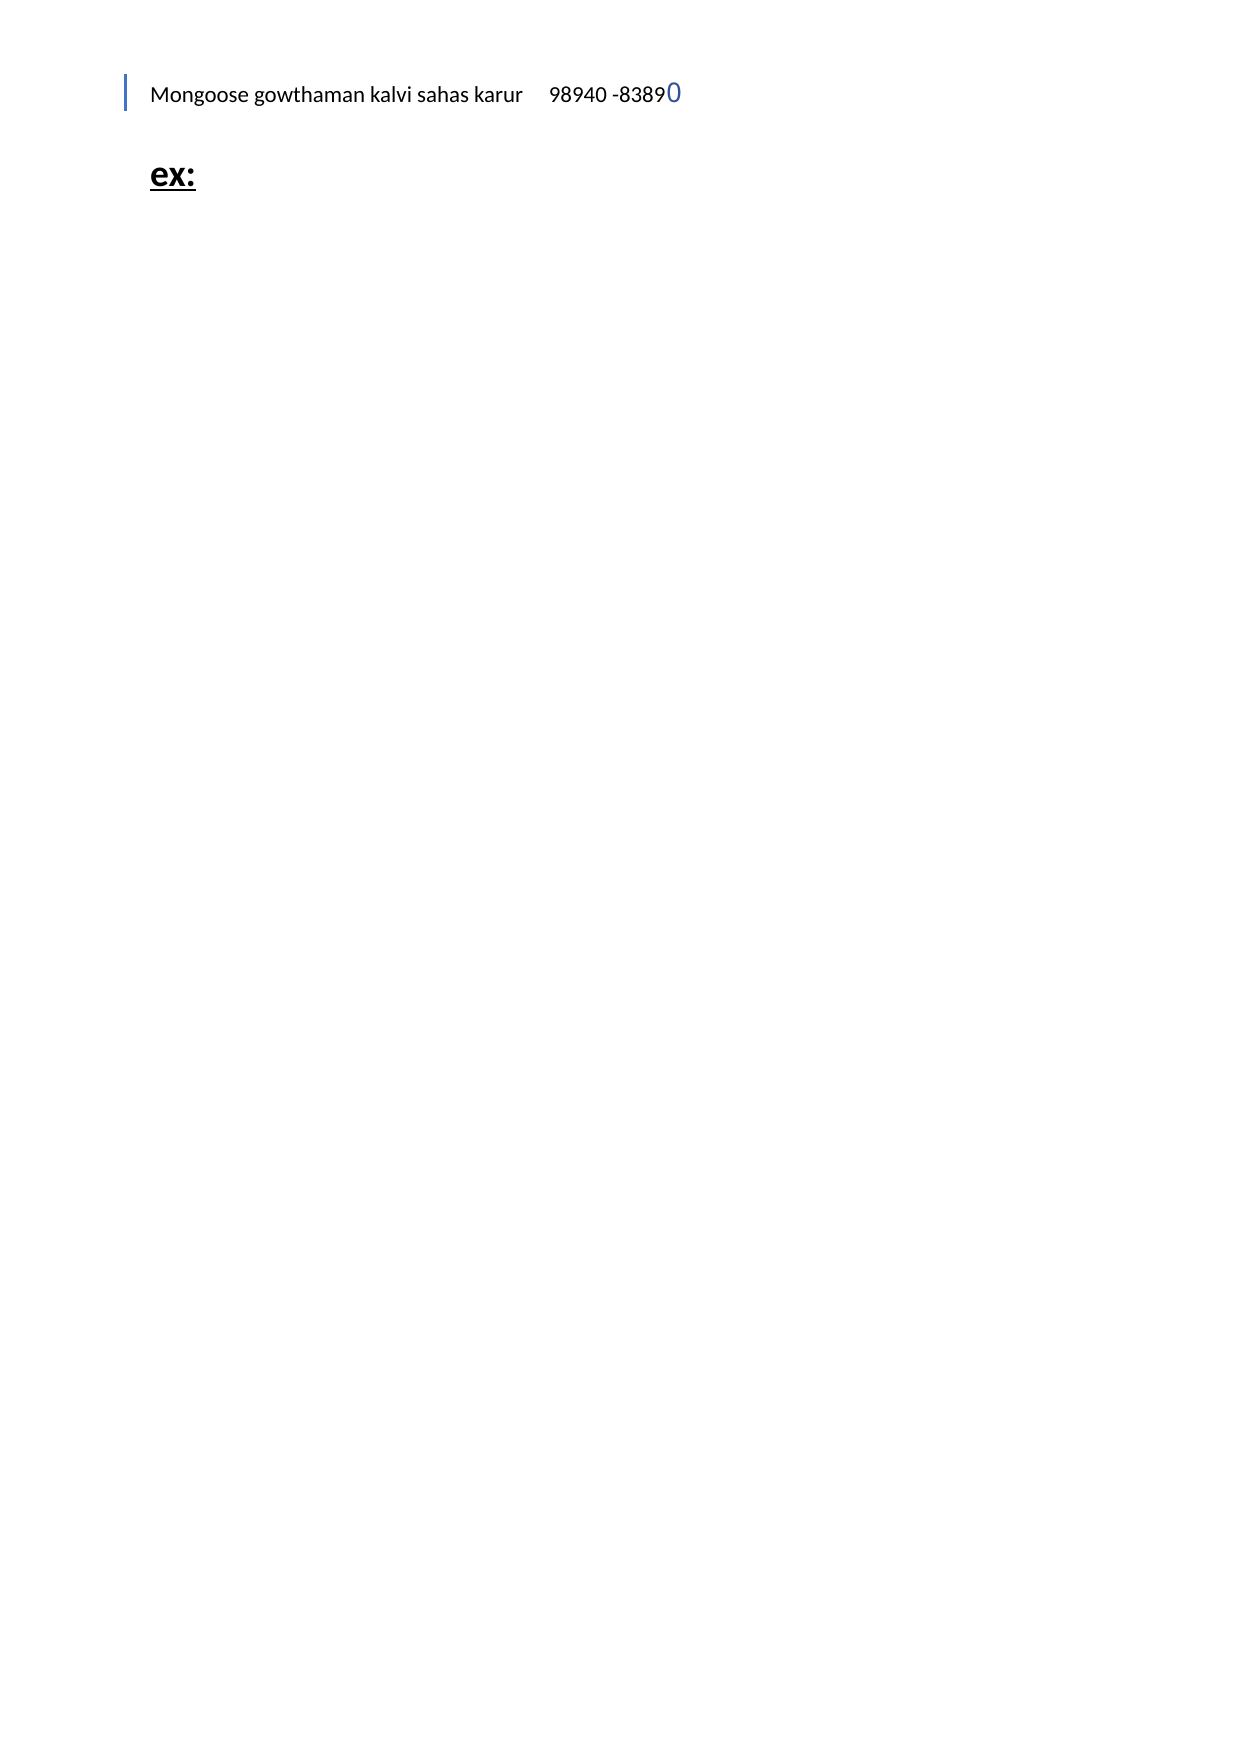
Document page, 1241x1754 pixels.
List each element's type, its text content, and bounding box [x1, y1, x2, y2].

text ex: //const findUser=await User.findOne({name:"karurgowthaman"}) [150, 150, 1090, 196]
